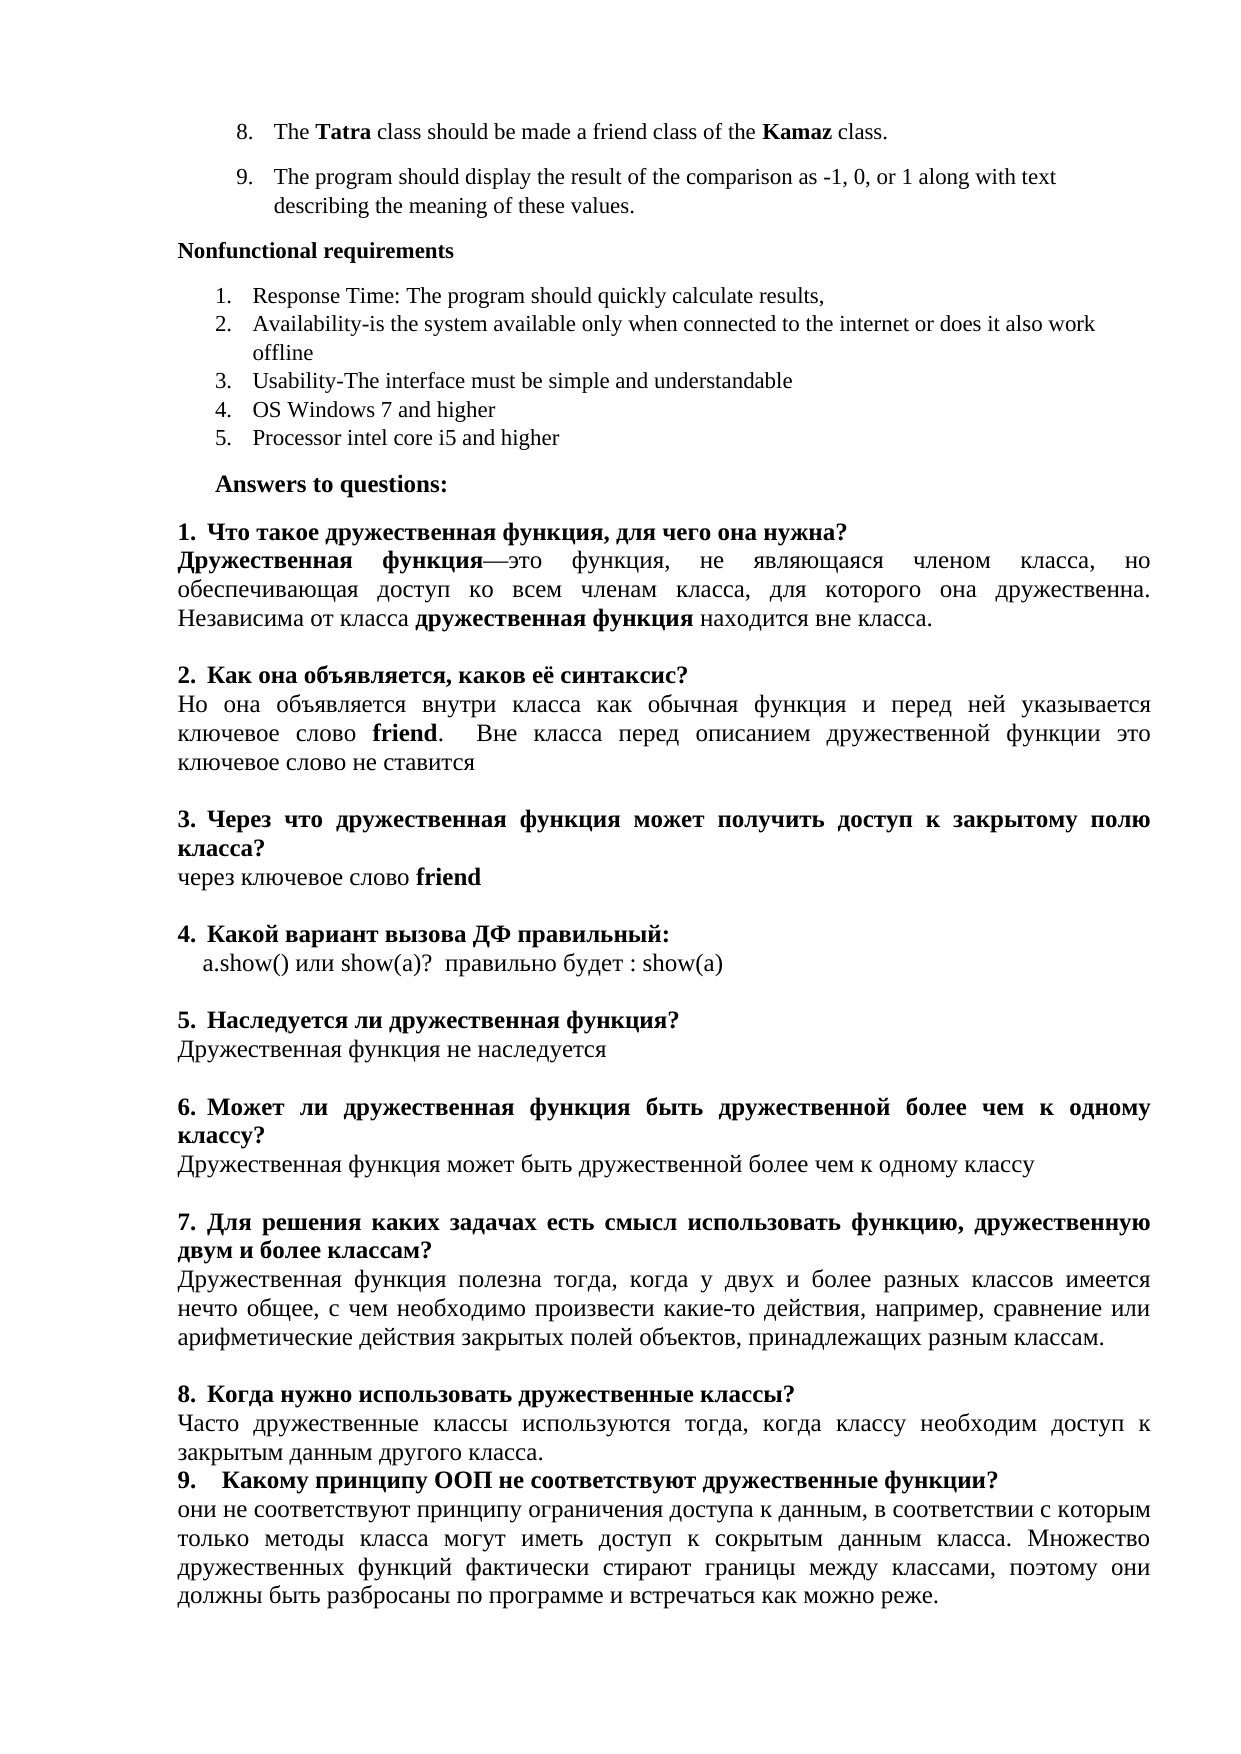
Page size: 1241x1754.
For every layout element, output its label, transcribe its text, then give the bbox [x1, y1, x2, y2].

text Часто дружественные классы используются тогда, когда классу необходим доступ к закрытым данным другого класса. [177, 1408, 1152, 1466]
text они не соответствуют принципу ограничения доступа к данным, в соответствии с которым только методы класса могут иметь доступ к сокрытым данным класса. Множество дружественных функций фактически стирают границы между классами, поэтому они должны быть разбросаны по программе и встречаться как можно реже. [177, 1494, 1152, 1609]
list Response Time: The program should quickly calculate results, [215, 282, 1152, 308]
text Но она объявляется внутри класса как обычная функция и перед ней указывается ключевое слово friend. Вне класса перед описанием дружественной функции это ключевое слово не ставится [177, 689, 1152, 776]
list Usability-The interface must be simple and understandable [215, 367, 1152, 393]
list Что такое дружественная функция, для чего она нужна? [177, 517, 1152, 546]
text через ключевое слово friend [177, 862, 1152, 891]
list Для решения каких задачах есть смысл использовать функцию, дружественную двум и более классам? [177, 1207, 1152, 1264]
list Когда нужно использовать дружественные классы? [177, 1379, 1152, 1408]
text Answers to questions: [215, 469, 1152, 498]
text Дружественная функция полезна тогда, когда у двух и более разных классов имеется нечто общее, с чем необходимо произвести какие-то действия, например, сравнение или арифметические действия закрытых полей объектов, принадлежащих разным классам. [177, 1264, 1152, 1351]
list Какому принципу ООП не соответствуют дружественные функции? [177, 1466, 1152, 1494]
list Через что дружественная функция может получить доступ к закрытому полю класса? [177, 804, 1152, 862]
list Availability-is the system available only when connected to the internet or does it also work offline [215, 310, 1152, 365]
list Наследуется ли дружественная функция? [177, 1006, 1152, 1034]
list Как она объявляется, каков её синтаксис? [177, 661, 1152, 689]
list Может ли дружественная функция быть дружественной более чем к одному классу? [177, 1092, 1152, 1149]
list The program should display the result of the comparison as -1, 0, or 1 along with text describing the meaning of these values. [236, 163, 1152, 218]
text Дружественная функция не наследуется [177, 1034, 1152, 1063]
list Дружественная функция может быть дружественной более чем к одному классу [177, 1149, 1152, 1178]
list Какой вариант вызова ДФ правильный: [177, 919, 1152, 948]
text Дружественная функция—это функция, не являющаяся членом класса, но обеспечивающая доступ ко всем членам класса, для которого она дружественна. Независима от класса дружественная функция находится вне класса. [177, 546, 1152, 632]
list OS Windows 7 and higher [215, 396, 1152, 422]
list Processor intel core i5 and higher [215, 424, 1152, 450]
text Nonfunctional requirements [177, 237, 1152, 263]
list a.show() или show(a)? правильно будет : show(a) [177, 948, 1152, 977]
list The Tatra class should be made a friend class of the Kamaz class. [236, 118, 1152, 144]
